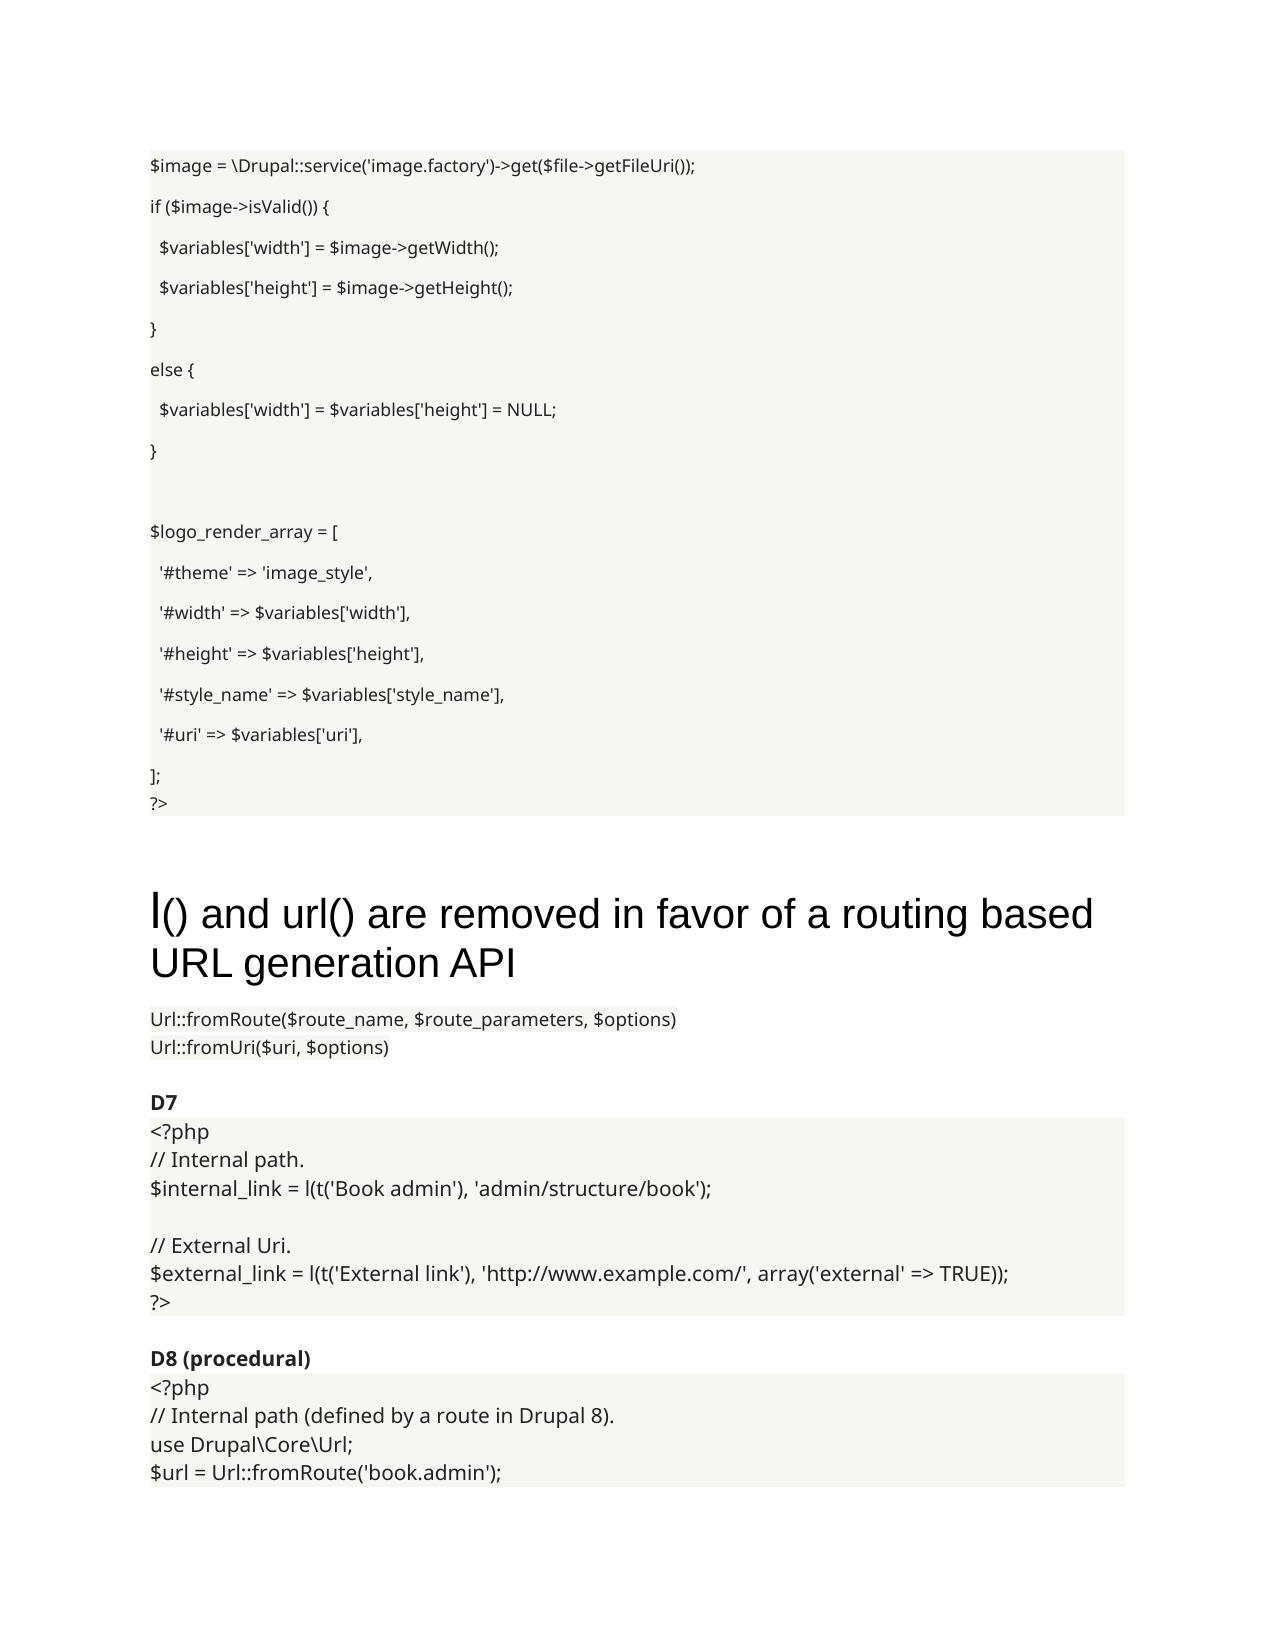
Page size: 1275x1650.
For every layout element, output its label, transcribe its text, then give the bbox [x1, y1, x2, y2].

text } [150, 434, 1125, 462]
text } [150, 312, 1125, 341]
text $variables['width'] = $variables['height'] = NULL; [150, 394, 1125, 422]
text if ($image->isValid()) { [150, 191, 1125, 219]
text ]; ?> [150, 759, 1125, 816]
subtitle l() and url() are removed in favor of a routing based URL generation API [150, 881, 1125, 987]
text $variables['height'] = $image->getHeight(); [150, 272, 1125, 300]
text D7 [150, 1088, 1125, 1117]
text '#style_name' => $variables['style_name'], [150, 678, 1125, 706]
text Url::fromRoute($route_name, $route_parameters, $options) Url::fromUri($uri, $options) [150, 1004, 1125, 1060]
text $variables['width'] = $image->getWidth(); [150, 231, 1125, 259]
text '#width' => $variables['width'], [150, 597, 1125, 625]
text else { [150, 353, 1125, 381]
text '#uri' => $variables['uri'], [150, 719, 1125, 747]
text D8 (procedural) [150, 1344, 1125, 1373]
text <?php // Internal path. $internal_link = l(t('Book admin'), 'admin/structure/book'); // External Uri. $external_link = l(t('External link'), 'http://www.example.com/', array('external' => TRUE)); ?> [150, 1117, 1125, 1316]
text $image = \Drupal::service('image.factory')->get($file->getFileUri()); [150, 150, 1125, 178]
text '#height' => $variables['height'], [150, 637, 1125, 666]
text '#theme' => 'image_style', [150, 556, 1125, 584]
text $logo_render_array = [ [150, 516, 1125, 544]
